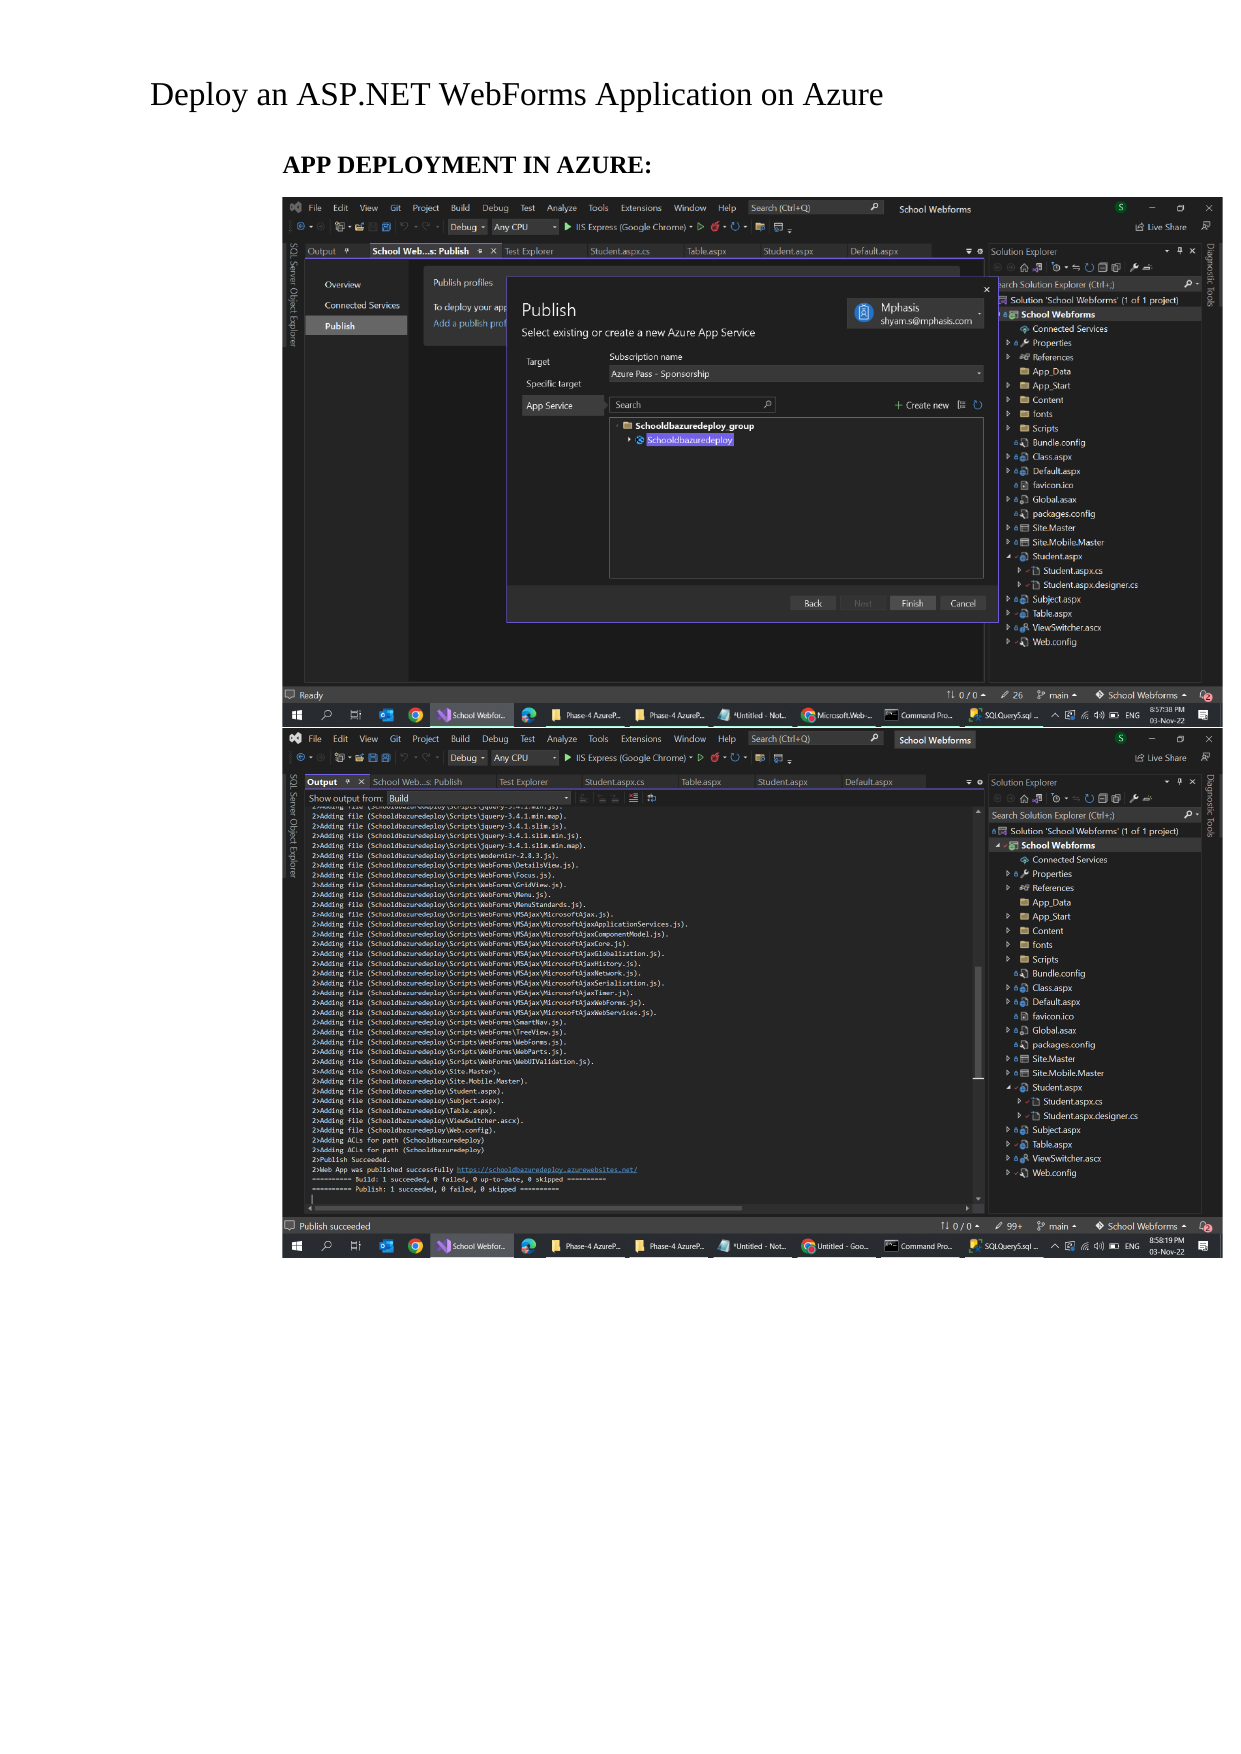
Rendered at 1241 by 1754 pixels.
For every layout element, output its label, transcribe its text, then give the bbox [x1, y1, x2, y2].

text APP DEPLOYMENT IN AZURE: [282, 150, 1090, 179]
picture [282, 728, 1223, 1258]
picture [282, 197, 1223, 727]
